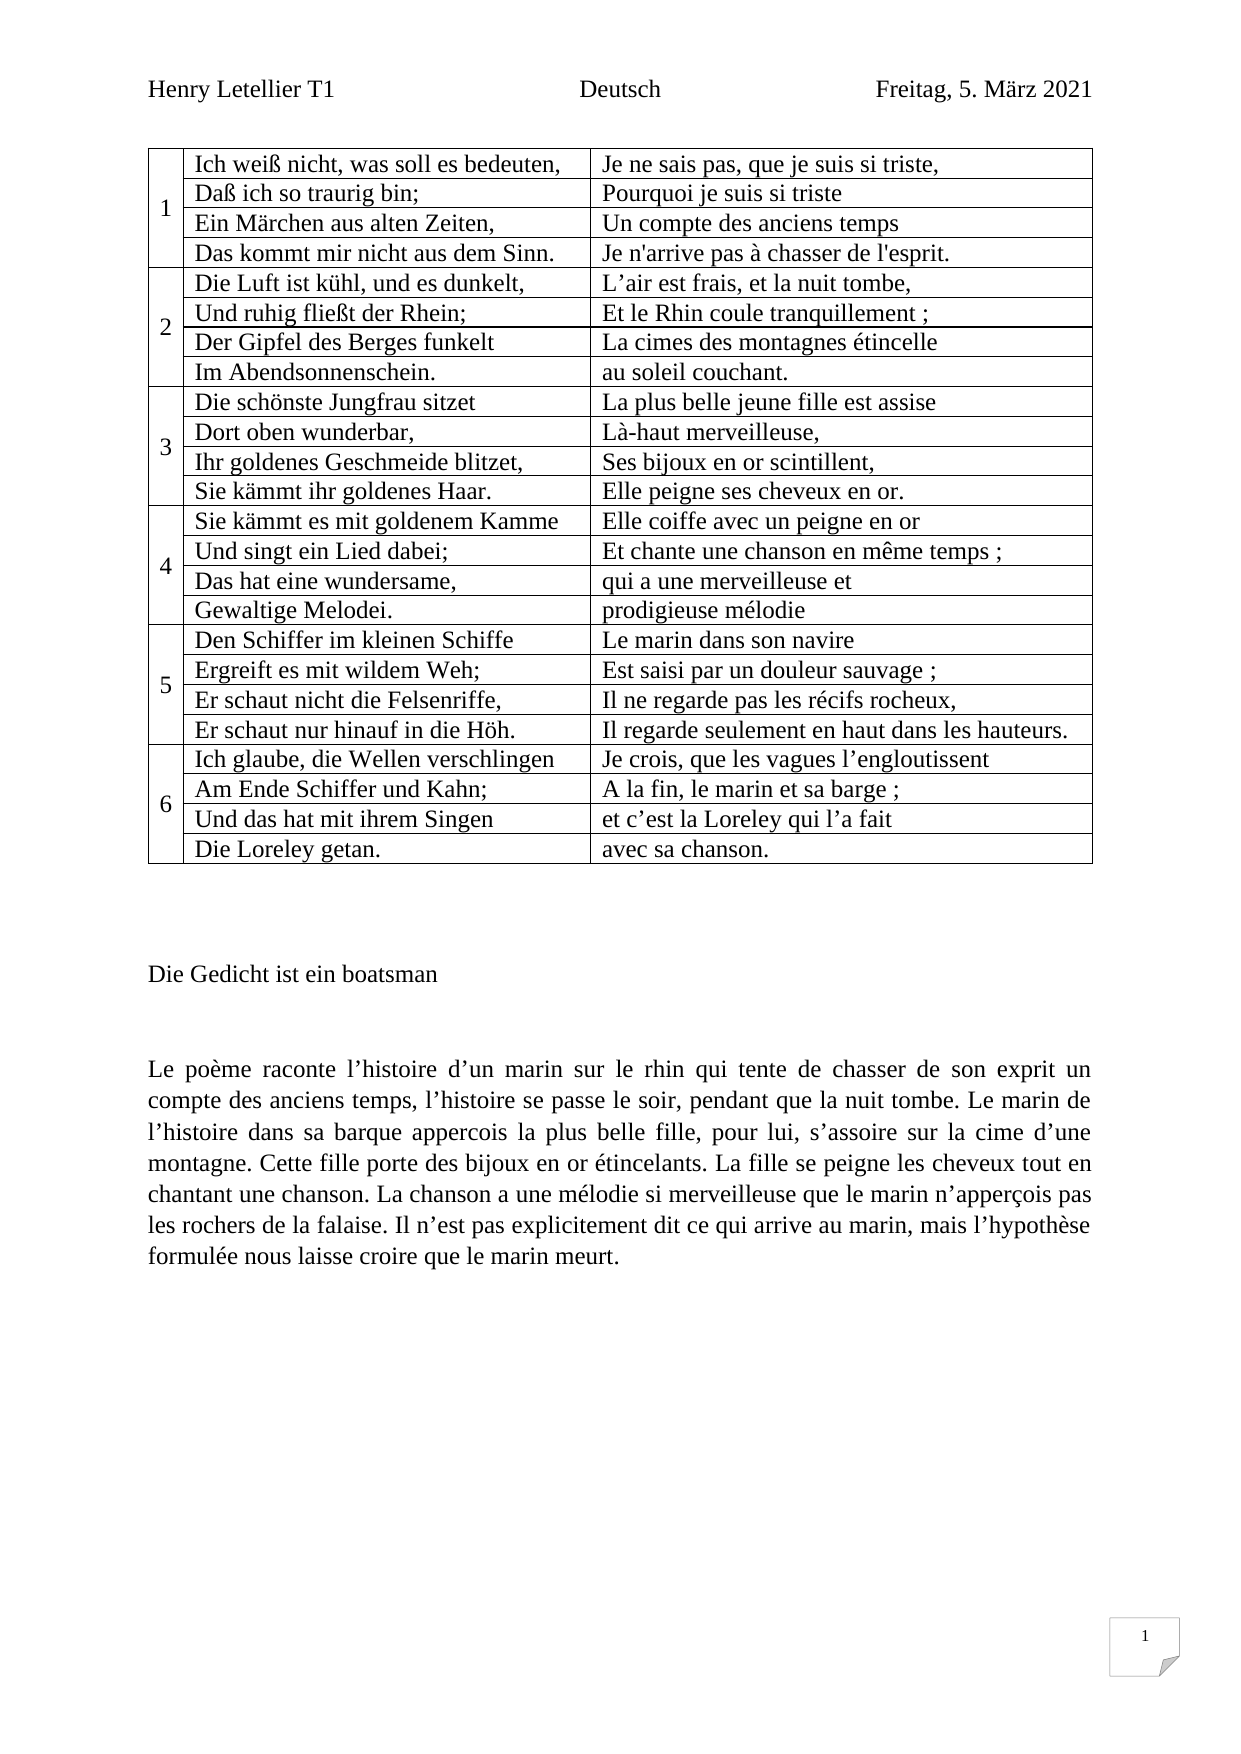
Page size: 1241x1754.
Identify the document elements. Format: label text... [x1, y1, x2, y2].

table_cell Sie kämmt es mit goldenem Kamme [184, 506, 590, 535]
table_cell L’air est frais, et la nuit tombe, [591, 268, 1092, 297]
table_cell et c’est la Loreley qui l’a fait [591, 804, 1092, 833]
table_cell Im Abendsonnenschein. [184, 357, 590, 386]
table_cell Das hat eine wundersame, [184, 566, 590, 594]
table_cell Elle peigne ses cheveux en or. [591, 476, 1092, 505]
table_cell Et le Rhin coule tranquillement ; [591, 298, 1092, 326]
table_cell Daß ich so traurig bin; [184, 179, 590, 207]
table_cell avec sa chanson. [591, 834, 1092, 863]
table_header Je ne sais pas, que je suis si triste, [591, 149, 1092, 177]
table_cell Ses bijoux en or scintillent, [591, 447, 1092, 475]
table_cell Ihr goldenes Geschmeide blitzet, [184, 447, 590, 475]
table_cell 6 [149, 745, 183, 863]
table_cell Am Ende Schiffer und Kahn; [184, 774, 590, 803]
table_cell Die Luft ist kühl, und es dunkelt, [184, 268, 590, 297]
table_cell Die Loreley getan. [184, 834, 590, 863]
table_cell Und ruhig fließt der Rhein; [184, 298, 590, 326]
table_cell Gewaltige Melodei. [184, 596, 590, 624]
text Le poème raconte l’histoire d’un marin sur le rhin qui tente de chasser de son exprit un compte des anciens temps, l’histoire se passe le soir, pendant que la nuit tombe. Le marin de l’histoire dans sa barque appercois la plus belle fille, pour lui, s’assoire sur la cime d’une montagne. Cette fille porte des bijoux en or étincelants. La fille se peigne les cheveux tout en chantant une chanson. La chanson a une mélodie si merveilleuse que le marin n’apperçois pas les rochers de la falaise. Il n’est pas explicitement dit ce qui arrive au marin, mais l’hypothèse formulée nous laisse croire que le marin meurt. [148, 1054, 1093, 1269]
table_cell Er schaut nicht die Felsenriffe, [184, 685, 590, 714]
table_cell Je crois, que les vagues l’engloutissent [591, 745, 1092, 773]
table_cell au soleil couchant. [591, 357, 1092, 386]
table_cell La plus belle jeune fille est assise [591, 387, 1092, 416]
table_cell Dort oben wunderbar, [184, 417, 590, 446]
table_cell Der Gipfel des Berges funkelt [184, 328, 590, 356]
table_header 1 [149, 149, 183, 267]
table_cell Ein Märchen aus alten Zeiten, [184, 208, 590, 237]
table_cell Die schönste Jungfrau sitzet [184, 387, 590, 416]
table_cell Und singt ein Lied dabei; [184, 536, 590, 565]
table_cell Er schaut nur hinauf in die Höh. [184, 715, 590, 743]
table_header Ich weiß nicht, was soll es bedeuten, [184, 149, 590, 177]
table_cell Und das hat mit ihrem Singen [184, 804, 590, 833]
table_cell Je n'arrive pas à chasser de l'esprit. [591, 238, 1092, 267]
table_cell Pourquoi je suis si triste [591, 179, 1092, 207]
table_cell 3 [149, 387, 183, 505]
table_cell Un compte des anciens temps [591, 208, 1092, 237]
table_cell Ergreift es mit wildem Weh; [184, 655, 590, 684]
table_cell Den Schiffer im kleinen Schiffe [184, 625, 590, 654]
text Die Gedicht ist ein boatsman [148, 959, 1093, 988]
table_cell 4 [149, 506, 183, 624]
table_cell Il ne regarde pas les récifs rocheux, [591, 685, 1092, 714]
table_cell La cimes des montagnes étincelle [591, 328, 1092, 356]
table_cell Ich glaube, die Wellen verschlingen [184, 745, 590, 773]
table_cell Sie kämmt ihr goldenes Haar. [184, 476, 590, 505]
table_cell Et chante une chanson en même temps ; [591, 536, 1092, 565]
table_cell Das kommt mir nicht aus dem Sinn. [184, 238, 590, 267]
table_cell prodigieuse mélodie [591, 596, 1092, 624]
table_cell 2 [149, 268, 183, 386]
table_cell Elle coiffe avec un peigne en or [591, 506, 1092, 535]
table_cell Le marin dans son navire [591, 625, 1092, 654]
table_cell Il regarde seulement en haut dans les hauteurs. [591, 715, 1092, 743]
table_cell Est saisi par un douleur sauvage ; [591, 655, 1092, 684]
table_cell Là-haut merveilleuse, [591, 417, 1092, 446]
table_cell 5 [149, 625, 183, 743]
table_cell A la fin, le marin et sa barge ; [591, 774, 1092, 803]
table_cell qui a une merveilleuse et [591, 566, 1092, 594]
